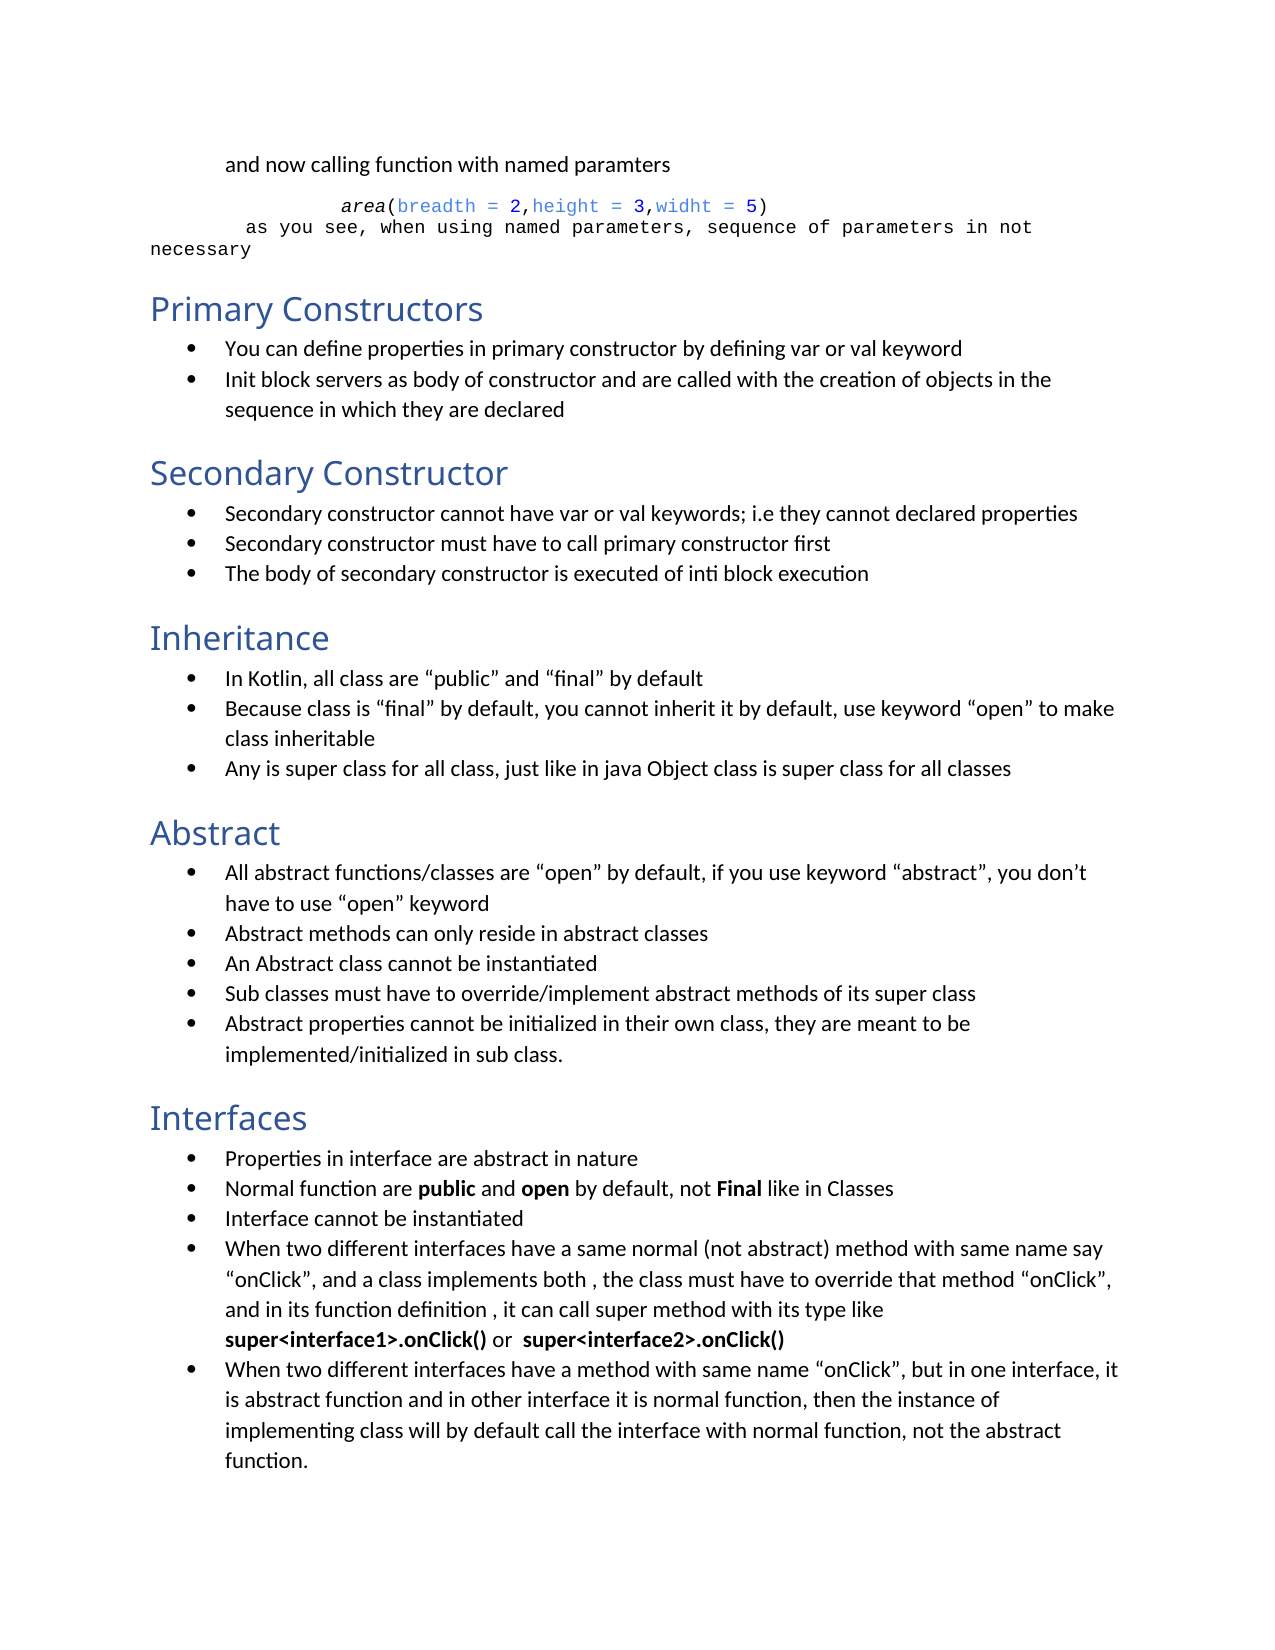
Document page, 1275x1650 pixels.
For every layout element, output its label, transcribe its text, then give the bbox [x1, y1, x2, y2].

list Init block servers as body of constructor and are called with the creation of objects in the sequence in which they are declared [187, 365, 1125, 423]
list Secondary constructor must have to call primary constructor first [187, 529, 1125, 557]
text as you see, when using named parameters, sequence of parameters in not necessary [150, 218, 1125, 261]
list When two different interfaces have a same normal (not abstract) method with same name say “onClick”, and a class implements both , the class must have to override that method “onClick”, and in its function definition , it can call super method with its type like [187, 1234, 1125, 1323]
subtitle Secondary Constructor [150, 450, 1125, 496]
list In Kotlin, all class are “public” and “final” by default [187, 664, 1125, 692]
list All abstract functions/classes are “open” by default, if you use keyword “abstract”, you don’t have to use “open” keyword [187, 858, 1125, 917]
list An Abstract class cannot be instantiated [187, 949, 1125, 977]
list Properties in interface are abstract in nature [187, 1144, 1125, 1172]
subtitle Interfaces [150, 1095, 1125, 1140]
list super<interface1>.onClick() or super<interface2>.onClick() [225, 1325, 1125, 1353]
list You can define properties in primary constructor by defining var or val keyword [187, 334, 1125, 363]
list The body of secondary constructor is executed of inti block execution [187, 559, 1125, 588]
list Interface cannot be instantiated [187, 1204, 1125, 1232]
list Because class is “final” by default, you cannot inherit it by default, use keyword “open” to make class inheritable [187, 694, 1125, 752]
list When two different interfaces have a method with same name “onClick”, but in one interface, it is abstract function and in other interface it is normal function, then the instance of implementing class will by default call the interface with normal function, not the abstract function. [187, 1355, 1125, 1474]
list Sub classes must have to override/implement abstract methods of its super class [187, 979, 1125, 1007]
list Abstract methods can only reside in abstract classes [187, 919, 1125, 947]
list Normal function are public and open by default, not Final like in Classes [187, 1174, 1125, 1202]
list and now calling function with named paramters [225, 150, 1125, 178]
list Secondary constructor cannot have var or val keywords; i.e they cannot declared properties [187, 499, 1125, 527]
subtitle Primary Constructors [150, 286, 1125, 331]
list Any is super class for all class, just like in java Object class is super class for all classes [187, 754, 1125, 782]
text area(breadth = 2,height = 3,widht = 5) [150, 197, 1125, 218]
subtitle Inheritance [150, 615, 1125, 660]
list Abstract properties cannot be initialized in their own class, they are meant to be implemented/initialized in sub class. [187, 1009, 1125, 1068]
subtitle Abstract [150, 809, 1125, 855]
